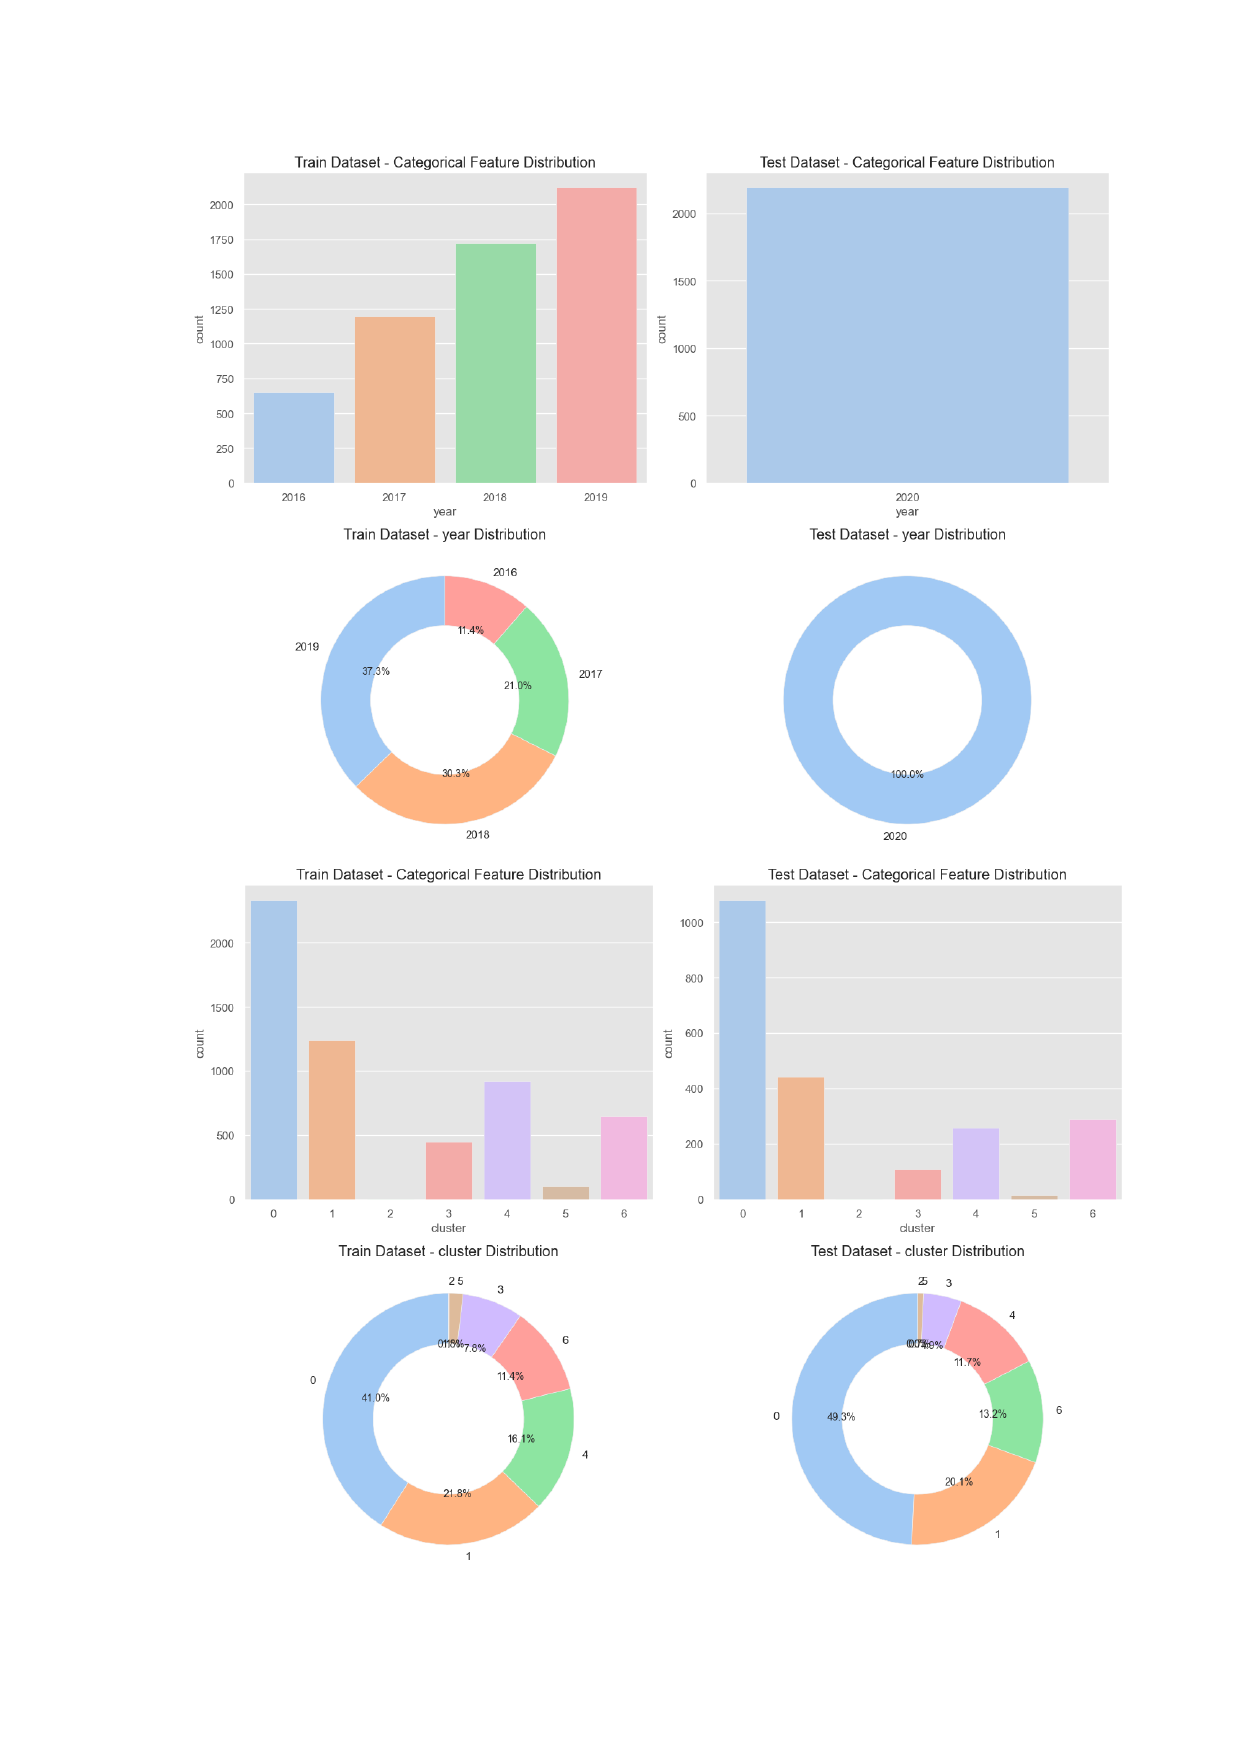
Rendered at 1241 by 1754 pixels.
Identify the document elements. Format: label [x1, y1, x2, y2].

picture [187, 150, 1128, 1583]
